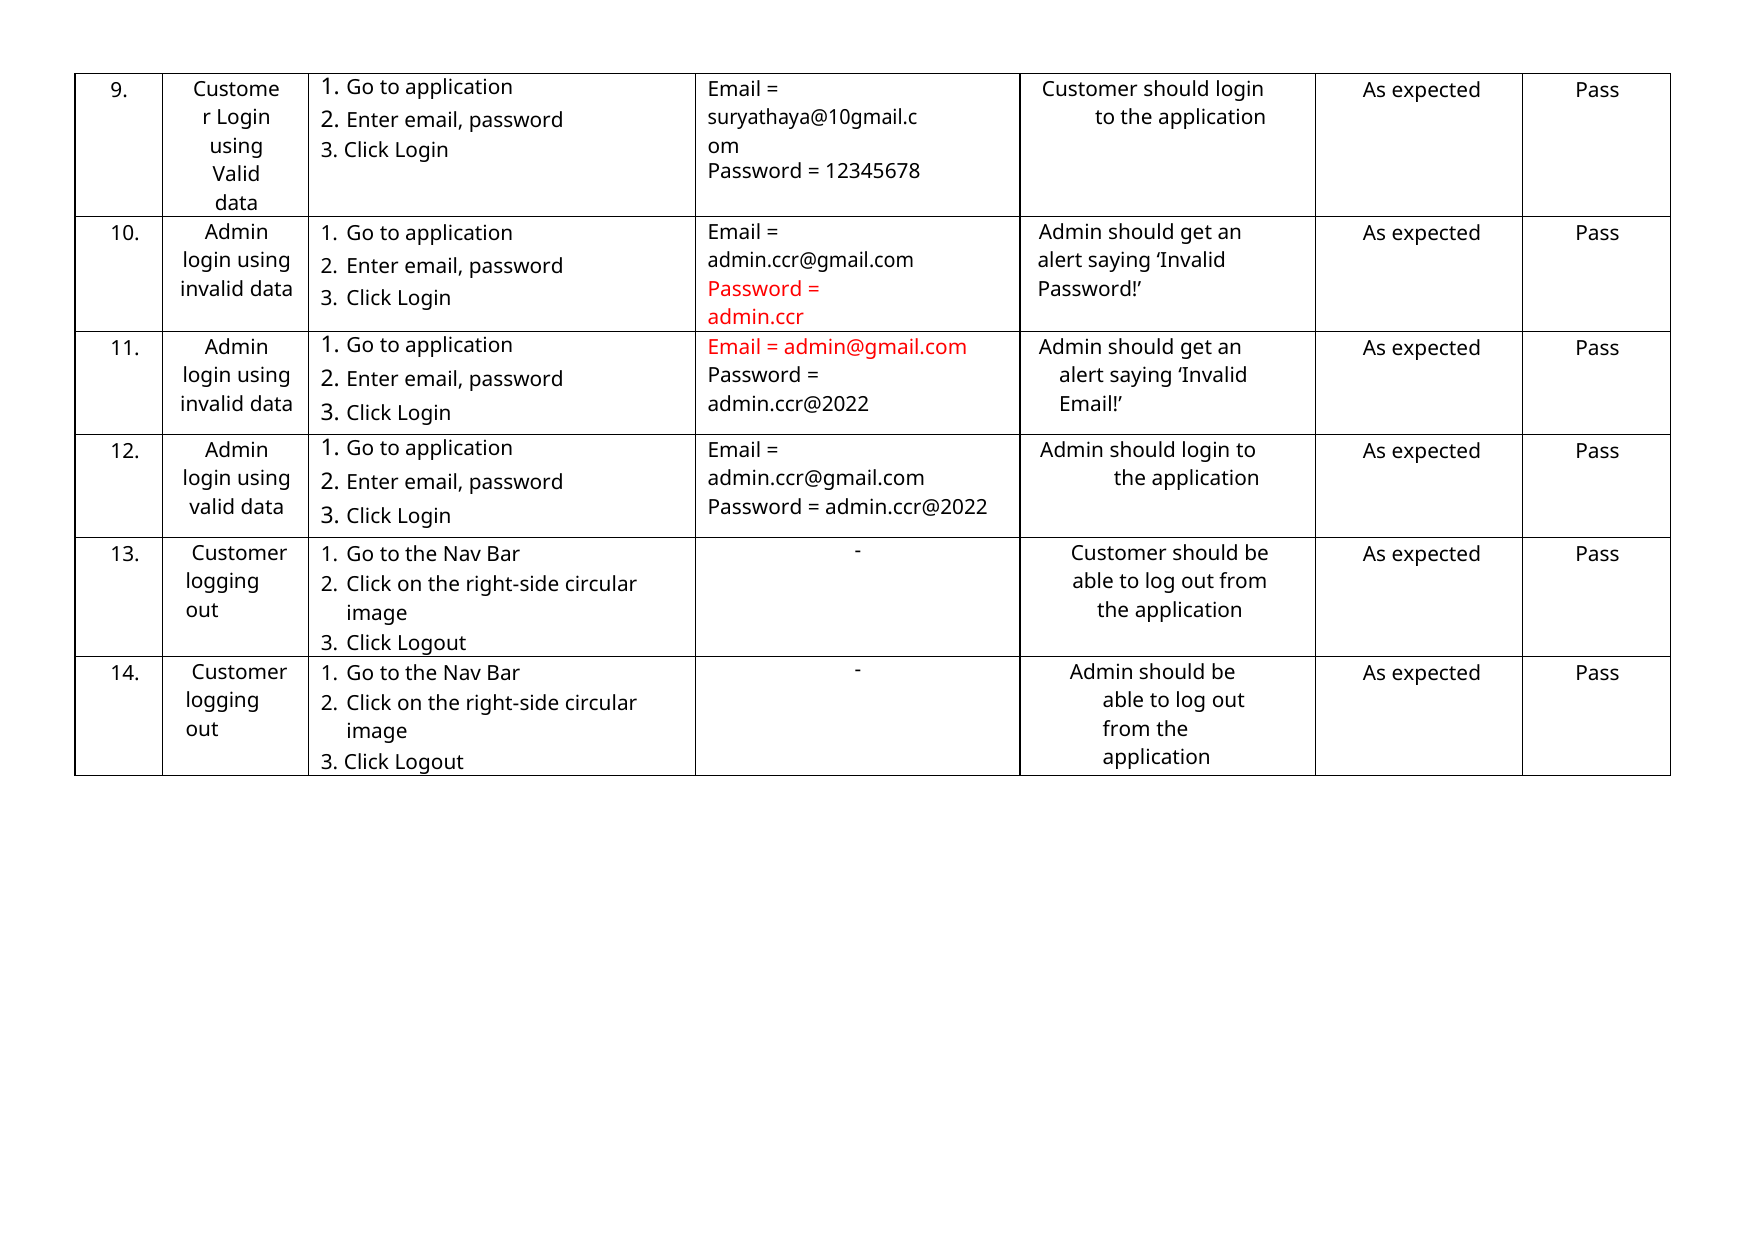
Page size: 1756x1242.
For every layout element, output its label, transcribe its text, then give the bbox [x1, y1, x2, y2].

table_cell Customer logging out [163, 657, 308, 775]
table_cell 10. [76, 217, 162, 331]
table_cell - [696, 657, 1019, 775]
table_cell Pass [1523, 435, 1670, 537]
table_cell Admin should login to the application [1021, 435, 1315, 537]
table_header Email = suryathaya@10gmail.c om Password = 12345678 [696, 74, 1019, 216]
table_cell Admin login using valid data [163, 435, 308, 537]
table_cell 13. [76, 538, 162, 656]
table_cell Go to the Nav Bar Click on the right-side circular image Click Logout [309, 657, 695, 775]
table_cell Pass [1523, 217, 1670, 331]
table_cell 12. [76, 435, 162, 537]
table_cell As expected [1316, 538, 1522, 656]
table_cell Admin login using invalid data [163, 217, 308, 331]
table_cell Email = admin@gmail.com Password = admin.ccr@2022 [696, 332, 1019, 434]
table_cell As expected [1316, 435, 1522, 537]
table_cell Go to application Enter email, password Click Login [309, 217, 695, 331]
table_cell Customer should be able to log out from the application [1021, 538, 1315, 656]
table_cell Go to application Enter email, password Click Login [309, 332, 695, 434]
table_cell Email = admin.ccr@gmail.com Password = admin.ccr@2022 [696, 435, 1019, 537]
table_cell Email = admin.ccr@gmail.com Password = admin.ccr [696, 217, 1019, 331]
table_cell 14. [76, 657, 162, 775]
table_header Pass [1523, 74, 1670, 216]
table_cell Go to application Enter email, password Click Login [309, 435, 695, 537]
table_header As expected [1316, 74, 1522, 216]
table_cell - [696, 538, 1019, 656]
table_cell Customer logging out [163, 538, 308, 656]
table_cell 11. [76, 332, 162, 434]
table_header 9. [76, 74, 162, 216]
table_header Customer should login to the application [1021, 74, 1315, 216]
table_cell Admin should get an alert saying ‘Invalid Password!’ [1021, 217, 1315, 331]
table_header Go to application Enter email, password Click Login [309, 74, 695, 216]
table_cell As expected [1316, 332, 1522, 434]
table_cell As expected [1316, 657, 1522, 775]
table_header Customer Login using Valid data [163, 74, 308, 216]
table_cell Admin should be able to log out from the application [1021, 657, 1315, 775]
table_cell Pass [1523, 332, 1670, 434]
table_cell Go to the Nav Bar Click on the right-side circular image Click Logout [309, 538, 695, 656]
table_cell Pass [1523, 657, 1670, 775]
table_cell Admin login using invalid data [163, 332, 308, 434]
table_cell Admin should get an alert saying ‘Invalid Email!’ [1021, 332, 1315, 434]
table_cell Pass [1523, 538, 1670, 656]
table_cell As expected [1316, 217, 1522, 331]
